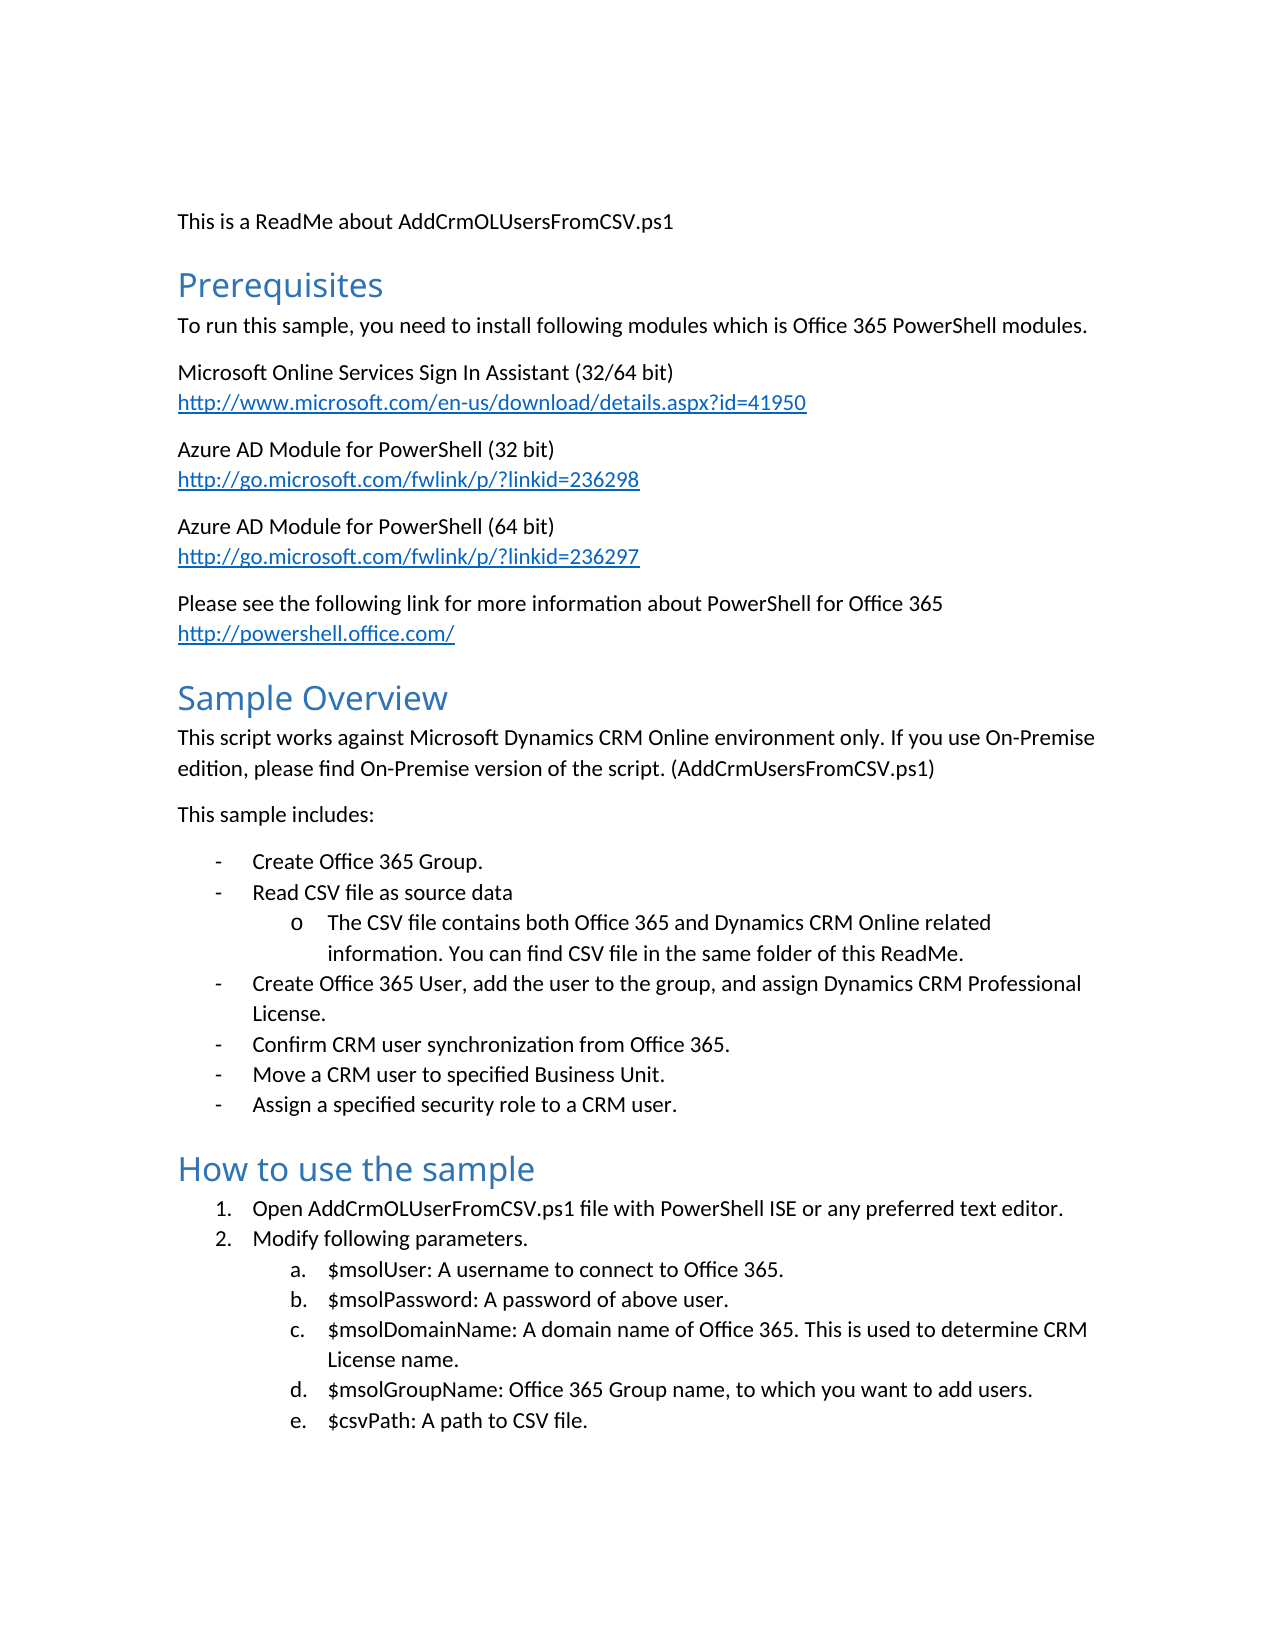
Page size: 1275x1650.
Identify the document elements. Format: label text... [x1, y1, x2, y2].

list Open AddCrmOLUserFromCSV.ps1 file with PowerShell ISE or any preferred text editor. [215, 1194, 1098, 1222]
list Confirm CRM user synchronization from Office 365. [215, 1030, 1098, 1058]
list $msolUser: A username to connect to Office 365. [290, 1255, 1098, 1283]
list $csvPath: A path to CSV file. [290, 1406, 1098, 1434]
subtitle Prerequisites [177, 262, 1098, 307]
list Read CSV file as source data [215, 878, 1098, 906]
text Microsoft Online Services Sign In Assistant (32/64 bit) http://www.microsoft.com/en-us/download/details.aspx?id=41950 [177, 358, 1098, 416]
list $msolGroupName: Office 365 Group name, to which you want to add users. [290, 1376, 1098, 1404]
list $msolDomainName: A domain name of Office 365. This is used to determine CRM License name. [290, 1315, 1098, 1373]
list Modify following parameters. [215, 1224, 1098, 1253]
text Azure AD Module for PowerShell (32 bit) http://go.microsoft.com/fwlink/p/?linkid=236298 [177, 435, 1098, 493]
text To run this sample, you need to install following modules which is Office 365 PowerShell modules. [177, 311, 1098, 339]
text Please see the following link for more information about PowerShell for Office 365 http://powershell.office.com/ [177, 589, 1098, 647]
list The CSV file contains both Office 365 and Dynamics CRM Online related information. You can find CSV file in the same folder of this ReadMe. [290, 908, 1098, 967]
text This sample includes: [177, 801, 1098, 828]
subtitle Sample Overview [177, 674, 1098, 720]
list Create Office 365 Group. [215, 847, 1098, 875]
text This script works against Microsoft Dynamics CRM Online environment only. If you use On-Premise edition, please find On-Premise version of the script. (AddCrmUsersFromCSV.ps1) [177, 723, 1098, 782]
list $msolPassword: A password of above user. [290, 1285, 1098, 1313]
list Assign a specified security role to a CRM user. [215, 1090, 1098, 1118]
list Move a CRM user to specified Business Unit. [215, 1060, 1098, 1088]
subtitle How to use the sample [177, 1145, 1098, 1191]
text Azure AD Module for PowerShell (64 bit) http://go.microsoft.com/fwlink/p/?linkid=236297 [177, 512, 1098, 570]
list Create Office 365 User, add the user to the group, and assign Dynamics CRM Professional License. [215, 969, 1098, 1028]
text This is a ReadMe about AddCrmOLUsersFromCSV.ps1 [177, 207, 1098, 235]
